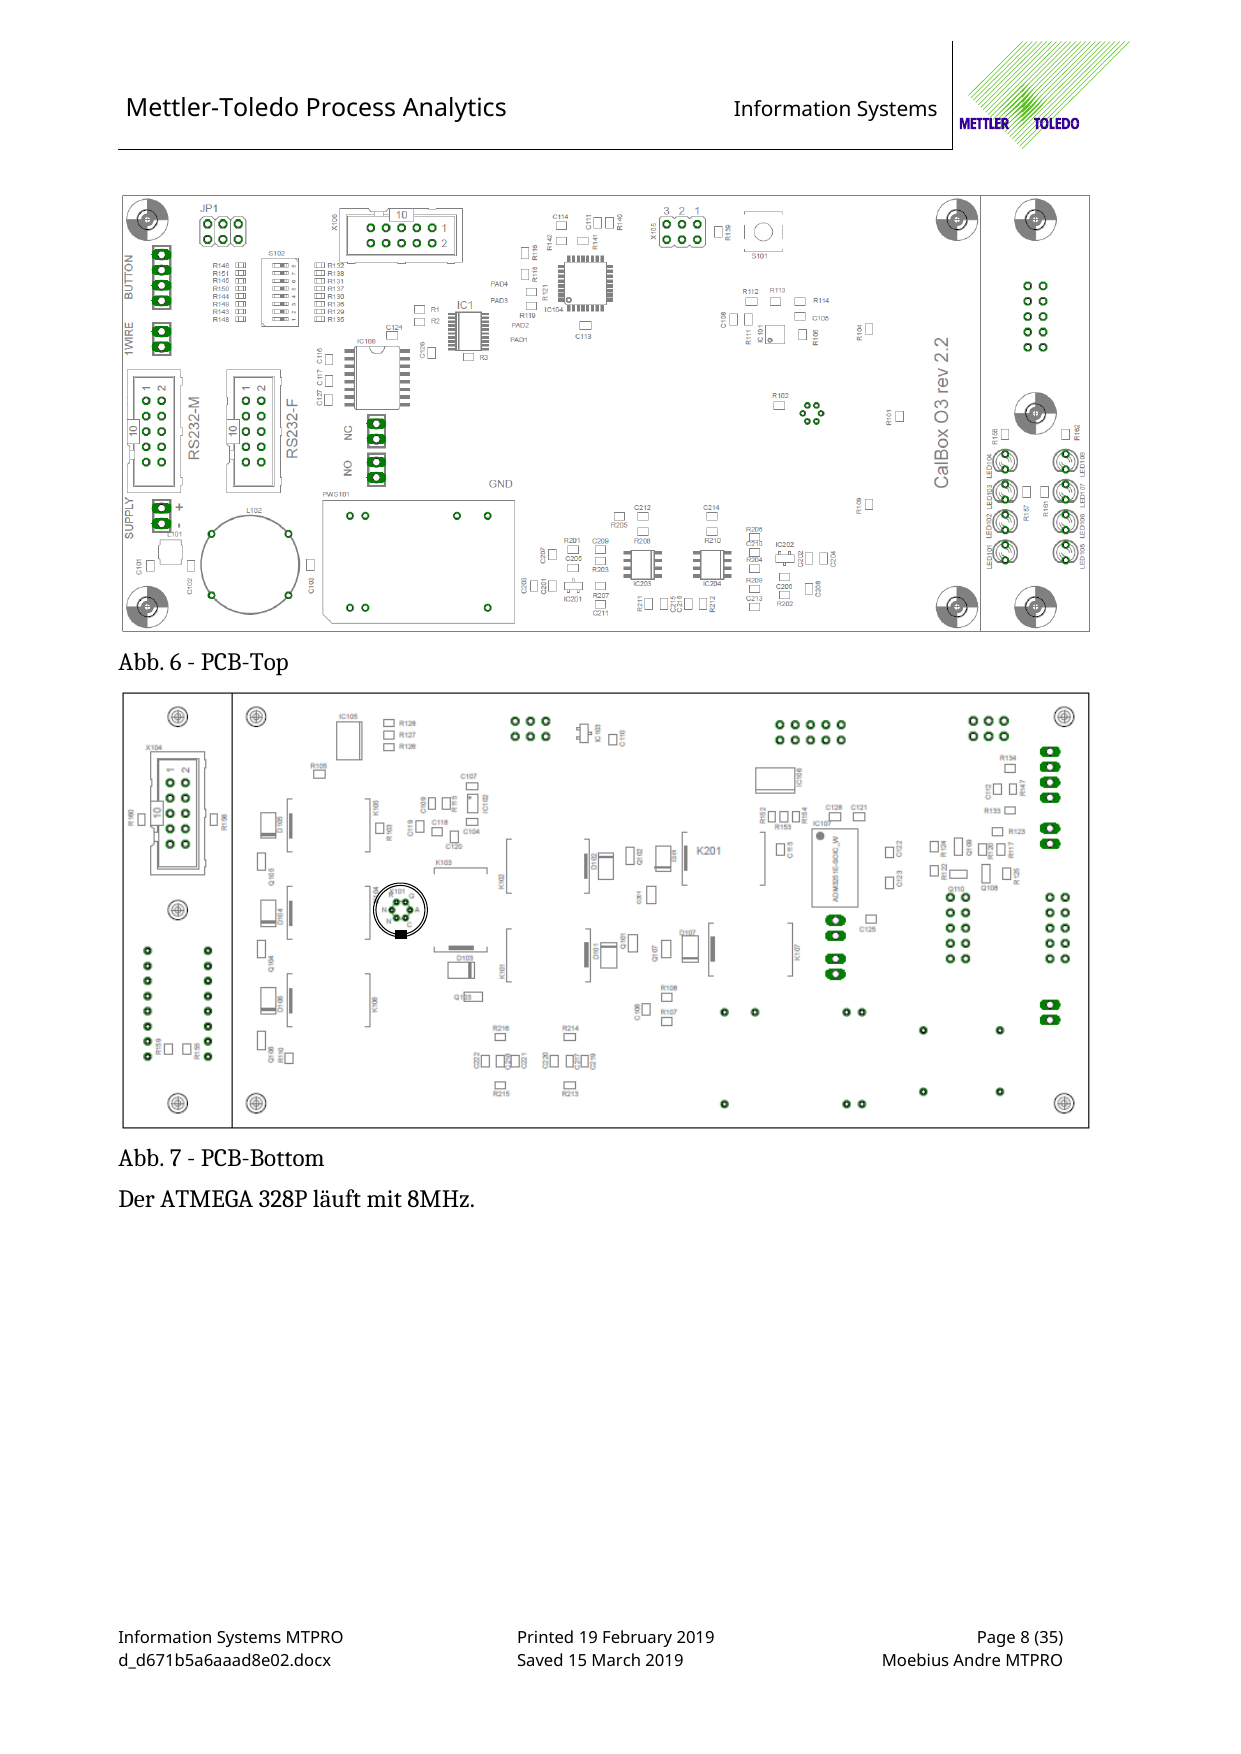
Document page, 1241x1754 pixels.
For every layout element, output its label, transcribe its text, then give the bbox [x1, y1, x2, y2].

text Der ATMEGA 328P läuft mit 8MHz. [118, 1185, 1122, 1214]
picture [118, 688, 1094, 1132]
text Abb. 7 - PCB-Bottom [118, 1144, 1122, 1173]
picture [118, 191, 1094, 636]
text Abb. 6 - PCB-Top [118, 648, 1122, 676]
